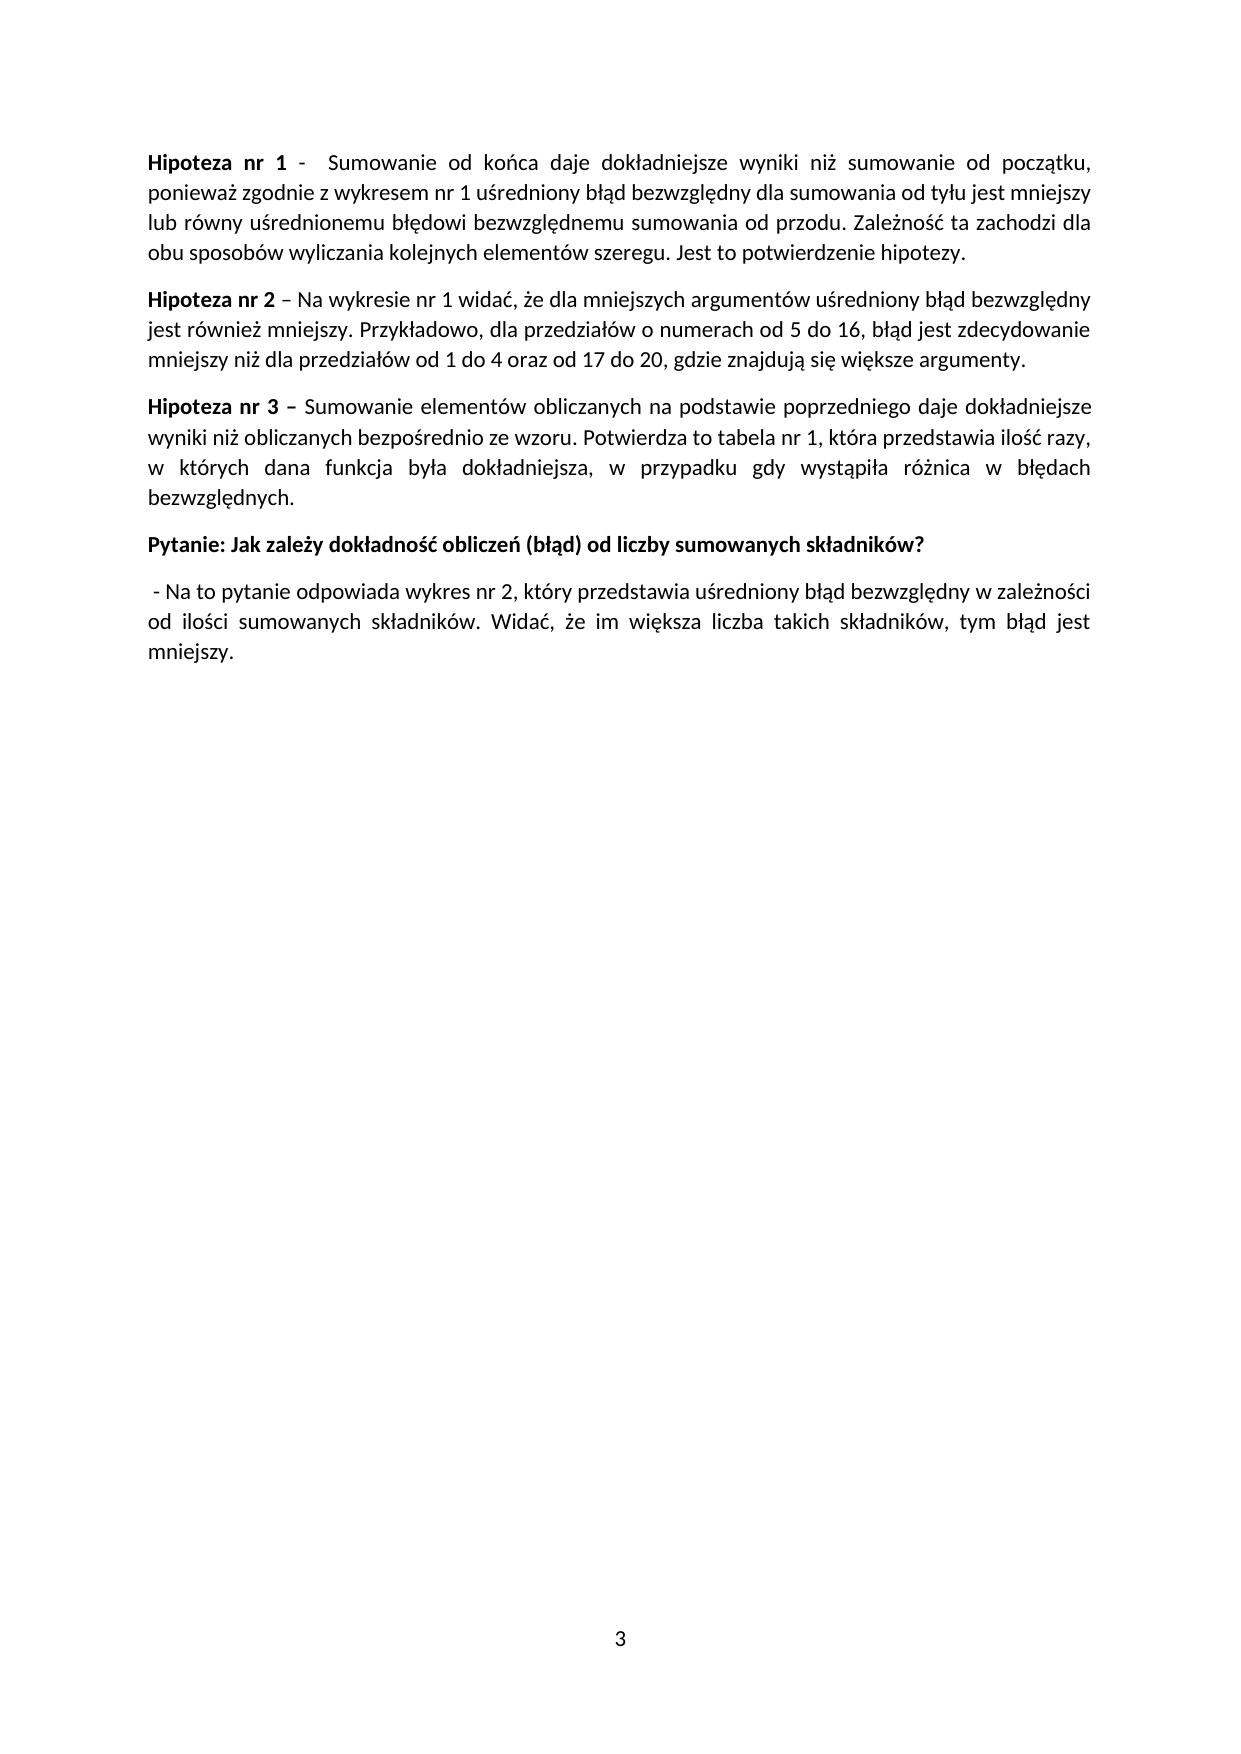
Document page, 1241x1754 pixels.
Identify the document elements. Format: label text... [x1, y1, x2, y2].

text Hipoteza nr 2 – Na wykresie nr 1 widać, że dla mniejszych argumentów uśredniony błąd bezwzględny jest również mniejszy. Przykładowo, dla przedziałów o numerach od 5 do 16, błąd jest zdecydowanie mniejszy niż dla przedziałów od 1 do 4 oraz od 17 do 20, gdzie znajdują się większe argumenty. [148, 285, 1093, 373]
text Pytanie: Jak zależy dokładność obliczeń (błąd) od liczby sumowanych składników? [148, 530, 1093, 558]
text - Na to pytanie odpowiada wykres nr 2, który przedstawia uśredniony błąd bezwzględny w zależności od ilości sumowanych składników. Widać, że im większa liczba takich składników, tym błąd jest mniejszy. [148, 577, 1093, 665]
text Hipoteza nr 1 - Sumowanie od końca daje dokładniejsze wyniki niż sumowanie od początku, ponieważ zgodnie z wykresem nr 1 uśredniony błąd bezwzględny dla sumowania od tyłu jest mniejszy lub równy uśrednionemu błędowi bezwzględnemu sumowania od przodu. Zależność ta zachodzi dla obu sposobów wyliczania kolejnych elementów szeregu. Jest to potwierdzenie hipotezy. [148, 148, 1093, 266]
text Hipoteza nr 3 – Sumowanie elementów obliczanych na podstawie poprzedniego daje dokładniejsze wyniki niż obliczanych bezpośrednio ze wzoru. Potwierdza to tabela nr 1, która przedstawia ilość razy, w których dana funkcja była dokładniejsza, w przypadku gdy wystąpiła różnica w błędach bezwzględnych. [148, 392, 1093, 511]
